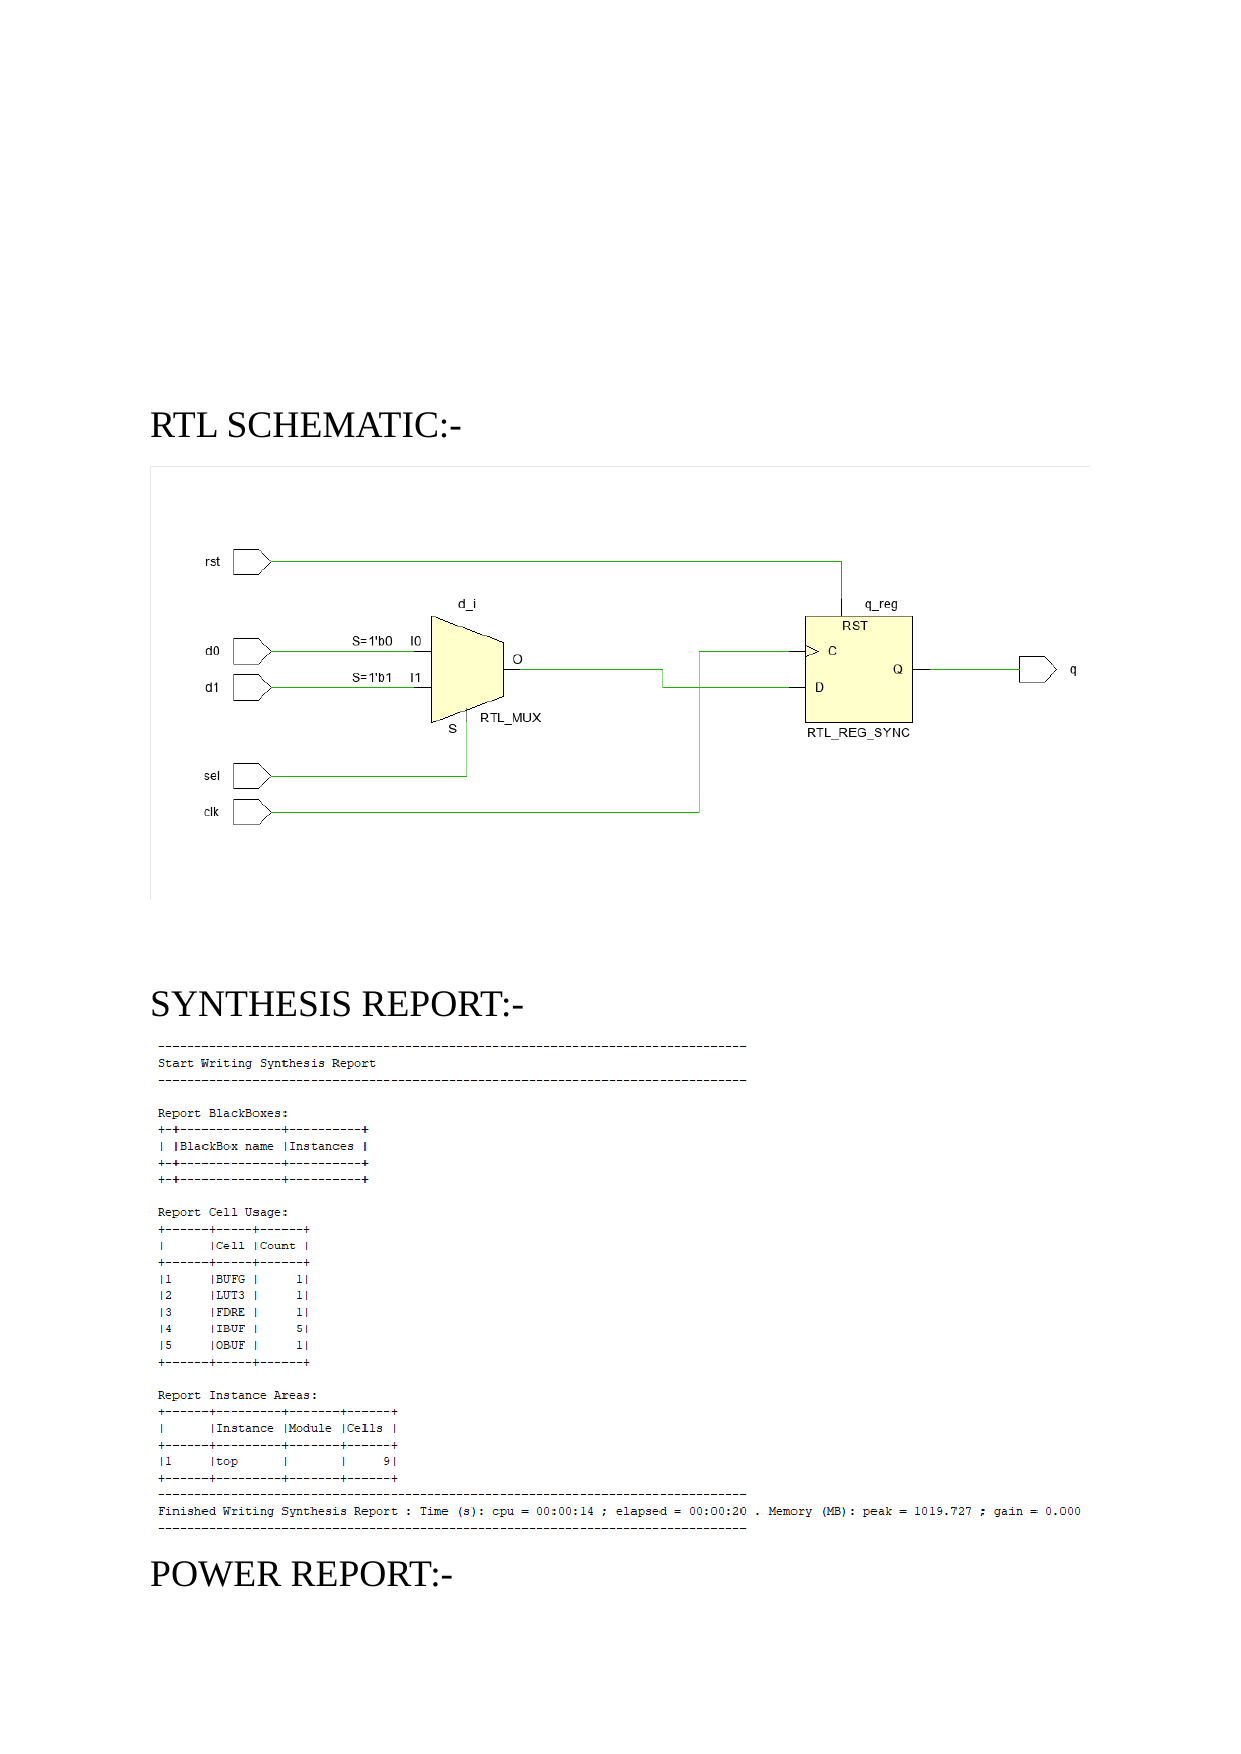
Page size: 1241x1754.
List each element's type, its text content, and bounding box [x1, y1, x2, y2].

picture [150, 466, 1091, 900]
picture [150, 1044, 1090, 1532]
text SYNTHESIS REPORT:- [150, 981, 1090, 1024]
text POWER REPORT:- [150, 1551, 1090, 1594]
text RTL SCHEMATIC:- [150, 403, 1090, 446]
